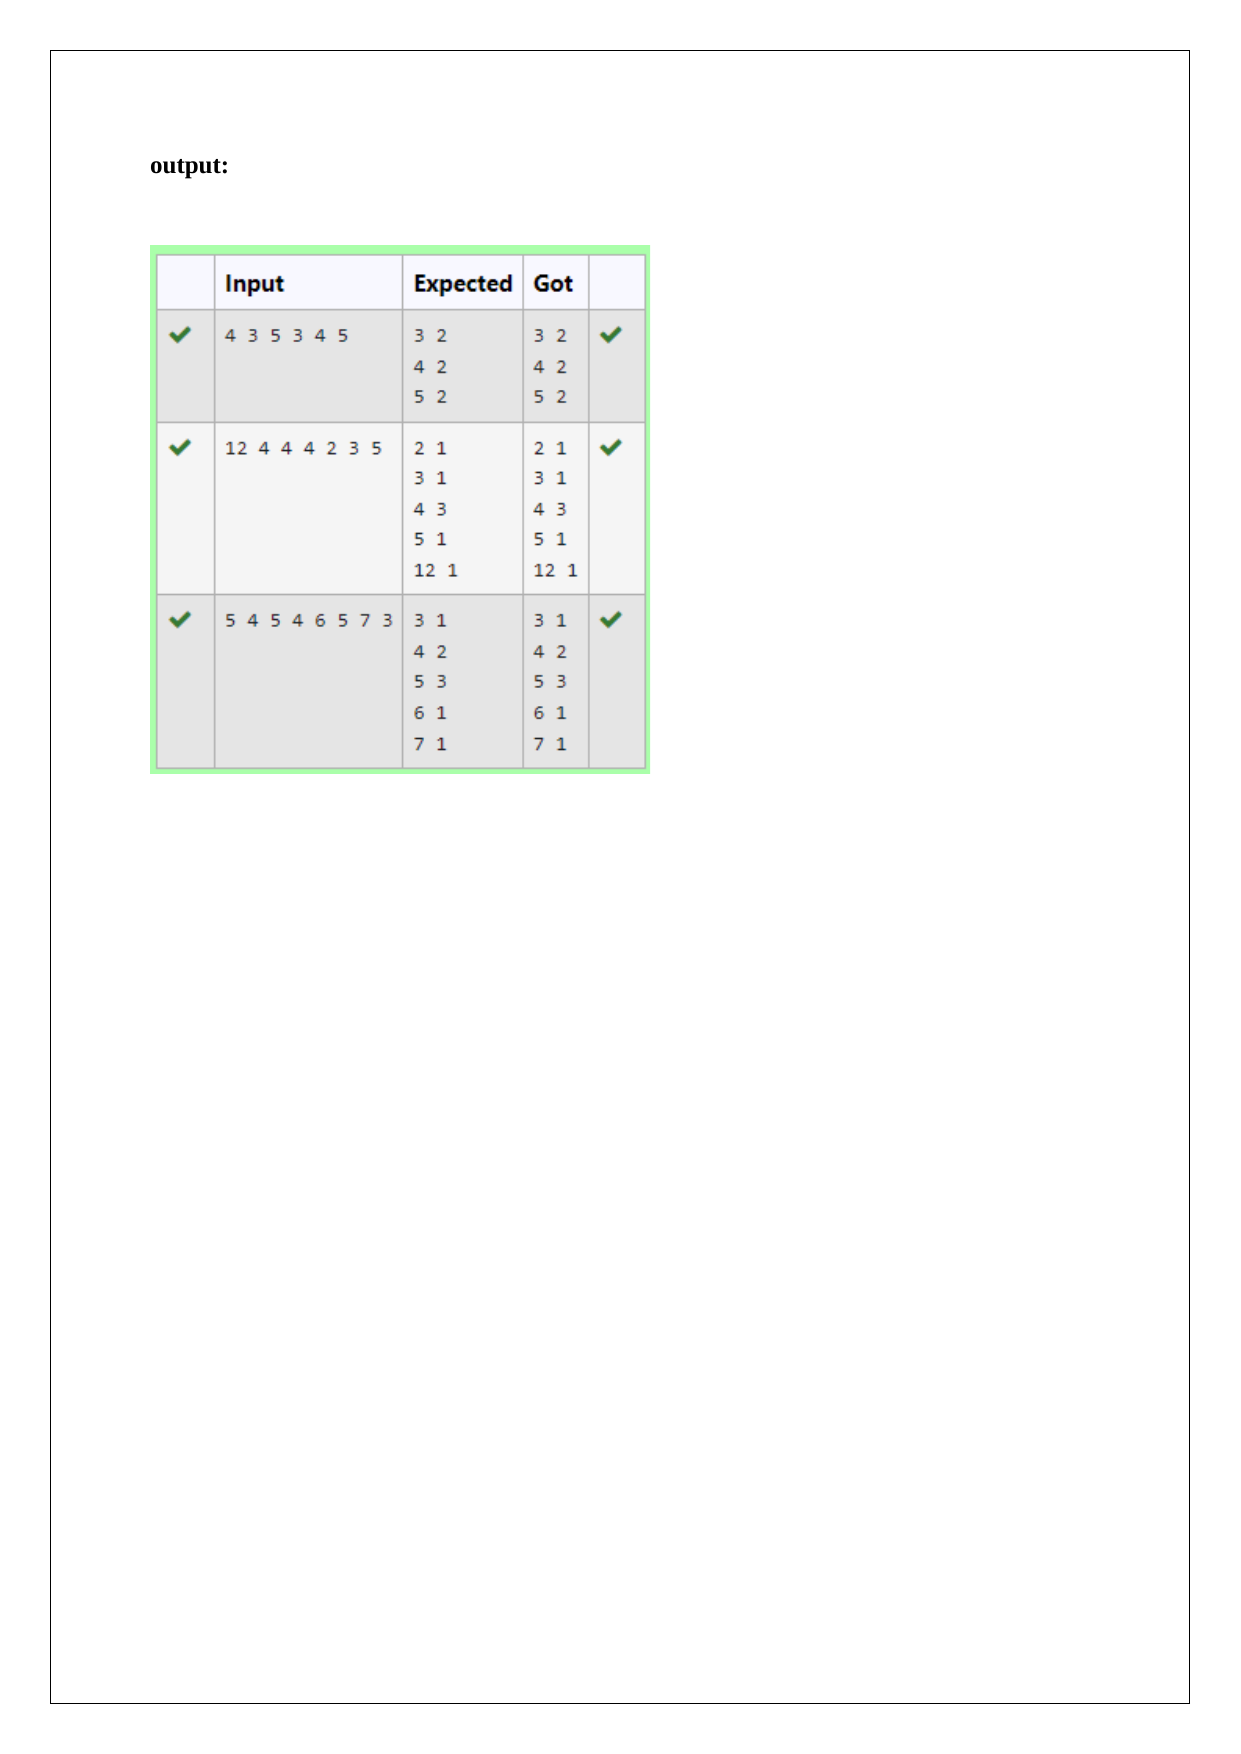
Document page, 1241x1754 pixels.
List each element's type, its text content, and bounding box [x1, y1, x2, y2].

picture [150, 245, 650, 774]
text output: [150, 150, 1090, 179]
